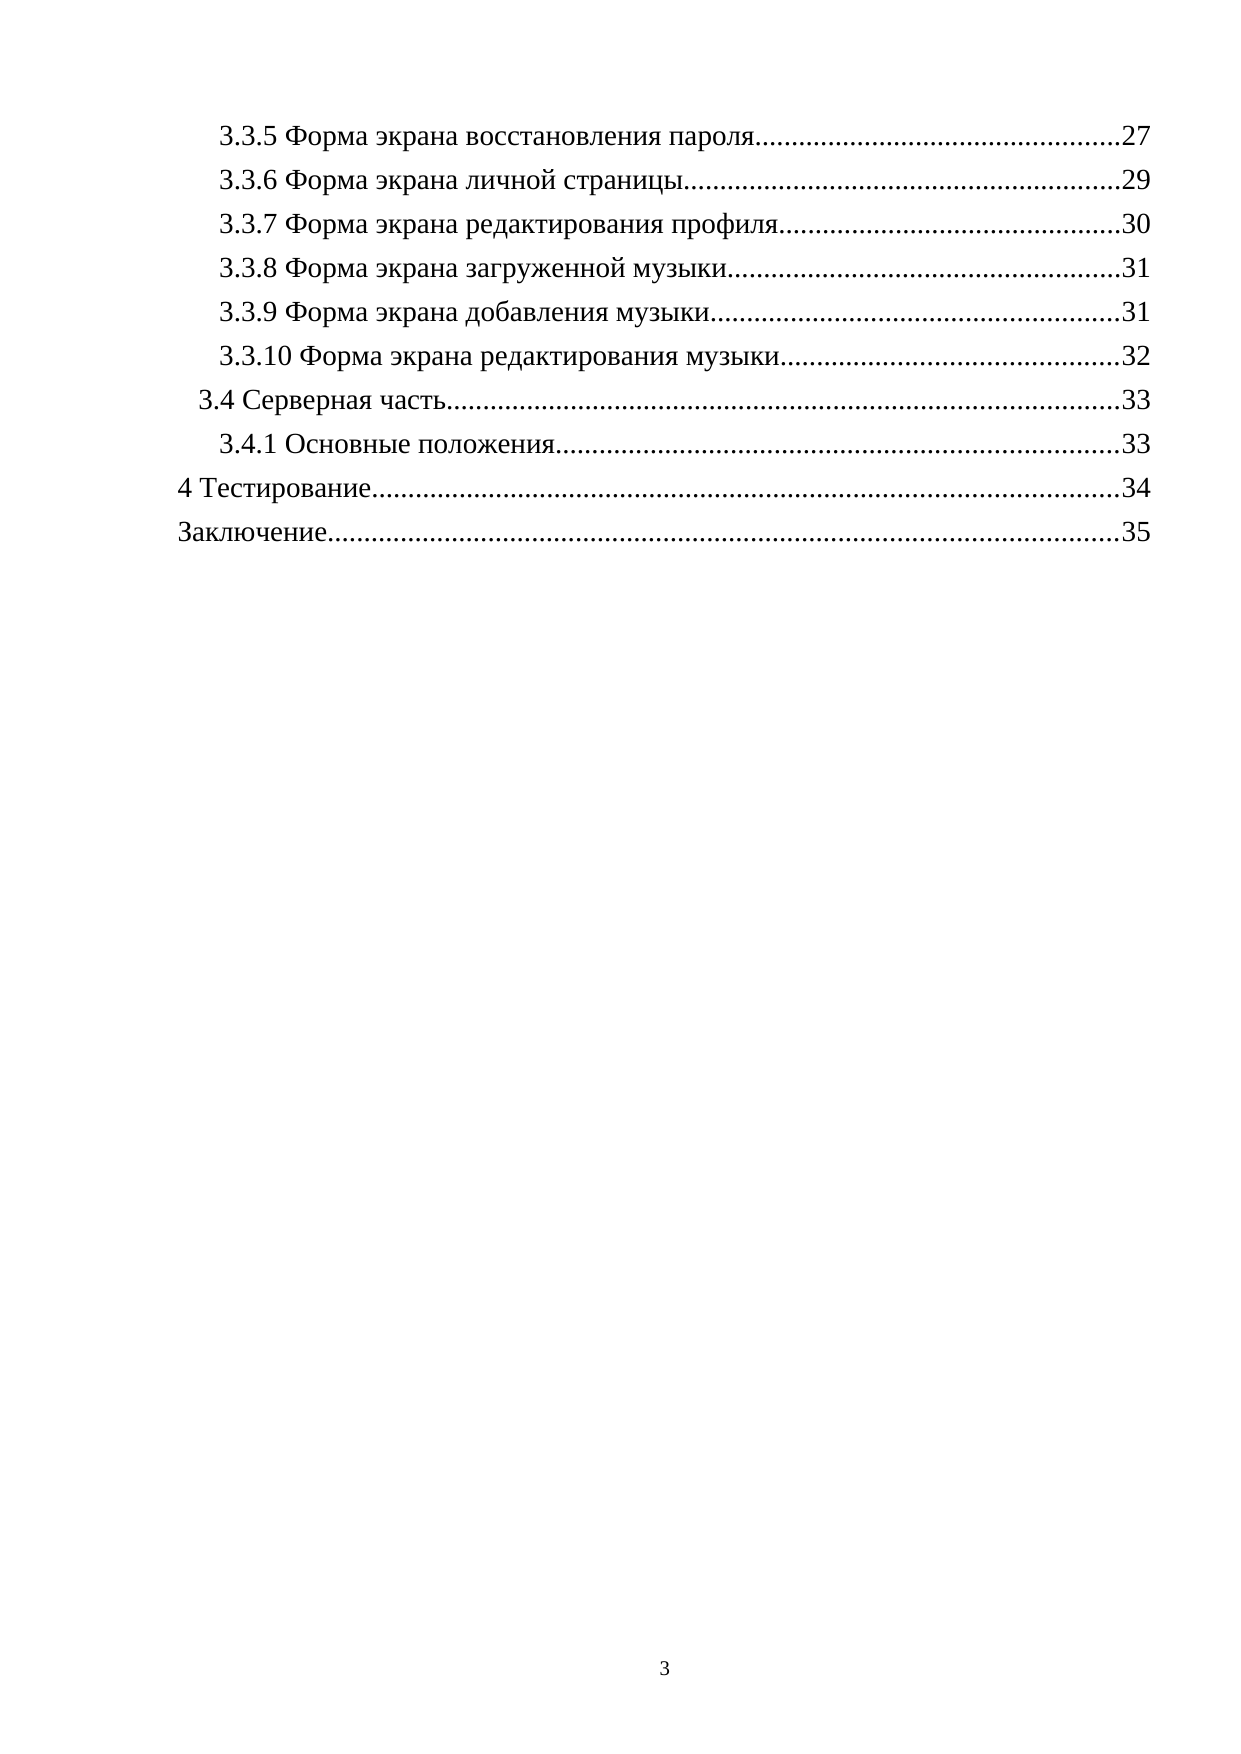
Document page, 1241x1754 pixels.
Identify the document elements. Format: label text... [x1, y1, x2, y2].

text Заключение 35 [177, 514, 1152, 547]
text 3.4 Серверная часть 33 [198, 382, 1152, 415]
text 3.3.6 Форма экрана личной страницы 29 [219, 162, 1152, 196]
text 3.3.9 Форма экрана добавления музыки 31 [219, 294, 1152, 327]
text 3.3.10 Форма экрана редактирования музыки 32 [219, 338, 1152, 371]
text 3.3.5 Форма экрана восстановления пароля 27 [219, 118, 1152, 152]
text 3.3.7 Форма экрана редактирования профиля 30 [219, 206, 1152, 239]
text 3.4.1 Основные положения 33 [219, 426, 1152, 459]
text 4 Тестирование 34 [177, 470, 1152, 503]
text 3.3.8 Форма экрана загруженной музыки 31 [219, 250, 1152, 283]
